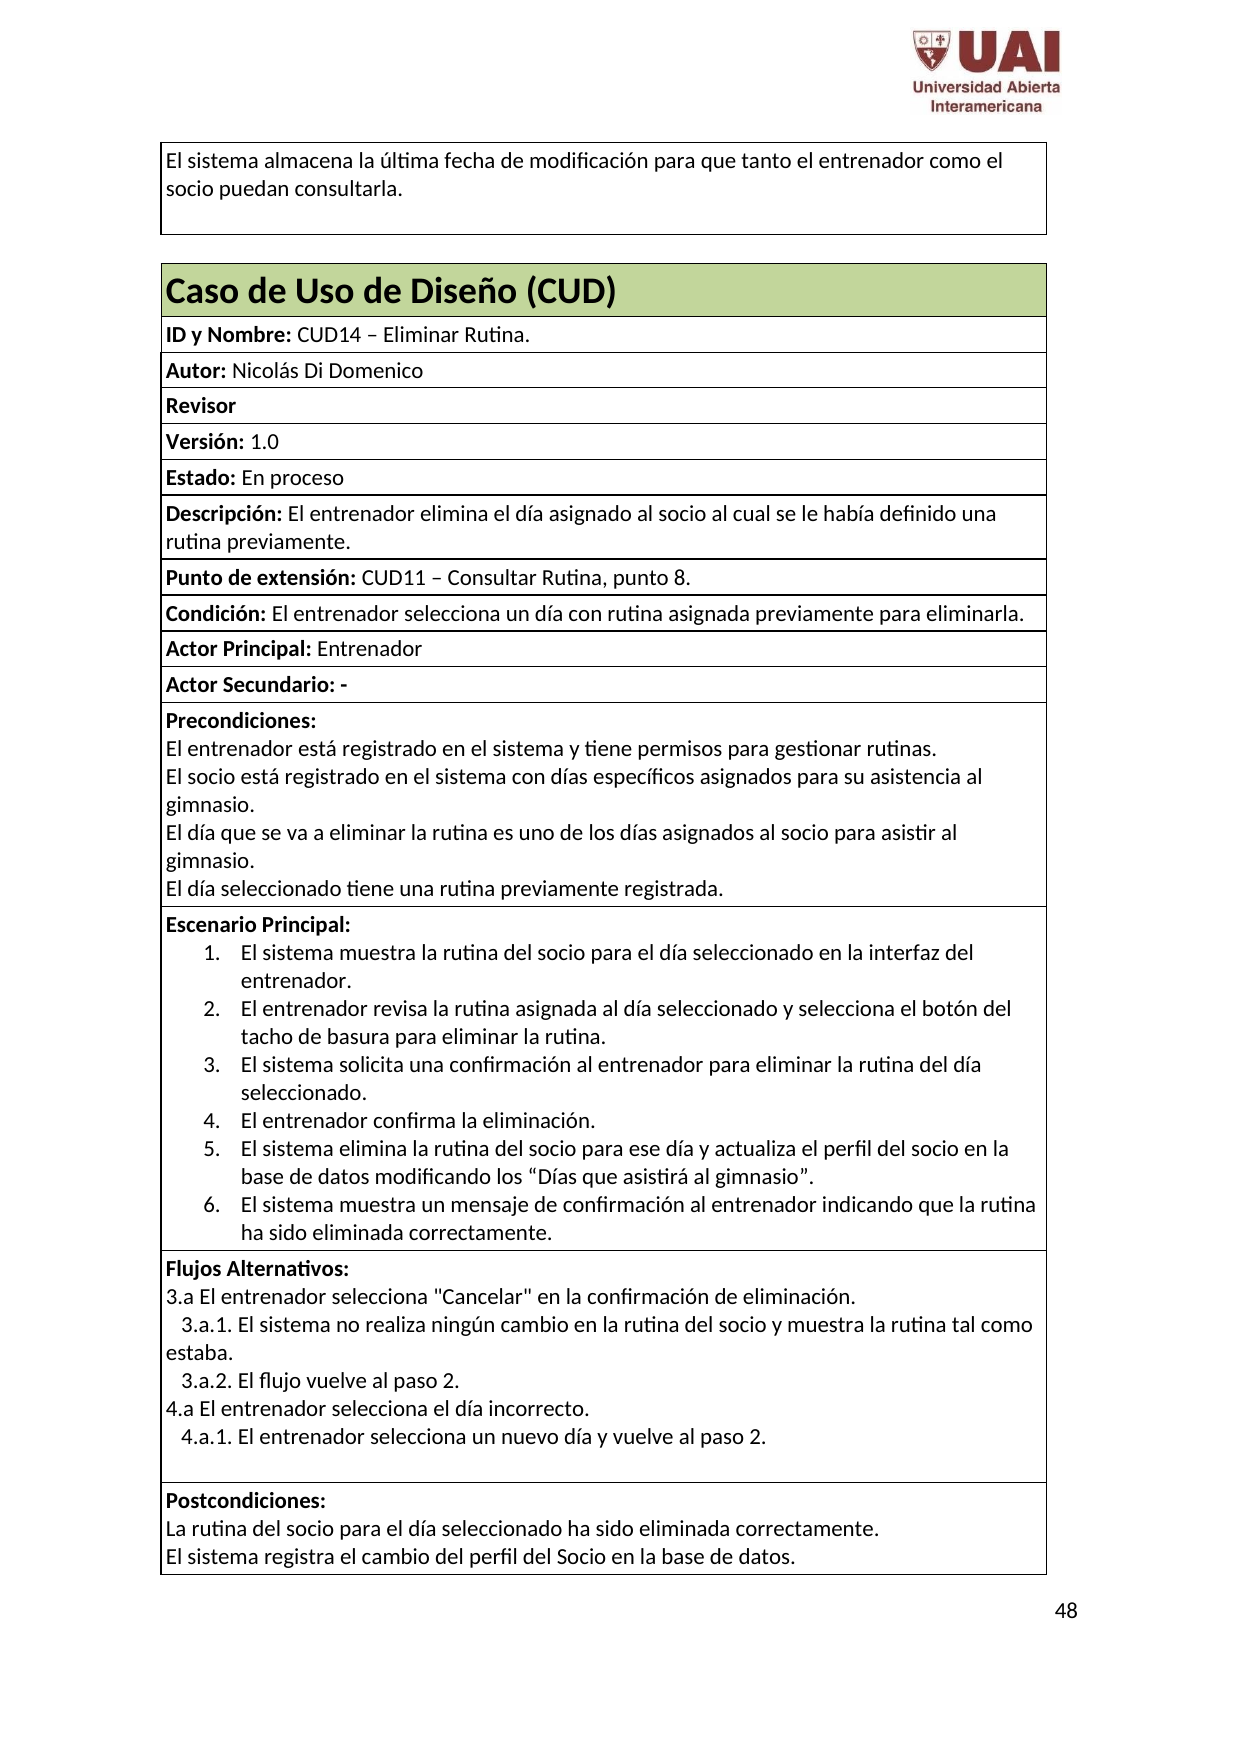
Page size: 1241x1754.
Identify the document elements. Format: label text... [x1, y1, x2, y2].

table_cell ID y Nombre: CUD14 – Eliminar Rutina. [162, 317, 1046, 352]
table_header Caso de Uso de Diseño (CUD) [162, 264, 1046, 316]
table_cell Condición: El entrenador selecciona un día con rutina asignada previamente para eliminarla. [162, 596, 1046, 630]
table_cell Revisor [162, 388, 1046, 423]
table_cell Versión: 1.0 [162, 424, 1046, 458]
table_cell Punto de extensión: CUD11 – Consultar Rutina, punto 8. [162, 560, 1046, 594]
table_cell Actor Secundario: - [162, 667, 1046, 702]
table_cell Descripción: El entrenador elimina el día asignado al socio al cual se le había definido una rutina previamente. [162, 496, 1046, 558]
table_cell Estado: En proceso [162, 460, 1046, 494]
table_cell Precondiciones: El entrenador está registrado en el sistema y tiene permisos para gestionar rutinas. El socio está registrado en el sistema con días específicos asignados para su asistencia al gimnasio. El día que se va a eliminar la rutina es uno de los días asignados al socio para asistir al gimnasio. El día seleccionado tiene una rutina previamente registrada. [162, 703, 1046, 906]
table_cell Autor: Nicolás Di Domenico [162, 353, 1046, 387]
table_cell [162, 1483, 1046, 1573]
table_cell Actor Principal: Entrenador [162, 632, 1046, 666]
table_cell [162, 143, 1046, 233]
table_cell Escenario Principal: El sistema muestra la rutina del socio para el día seleccionado en la interfaz del entrenador. El entrenador revisa la rutina asignada al día seleccionado y selecciona el botón del tacho de basura para eliminar la rutina. El sistema solicita una confirmación al entrenador para eliminar la rutina del día seleccionado. El entrenador confirma la eliminación. El sistema elimina la rutina del socio para ese día y actualiza el perfil del socio en la base de datos modificando los “Días que asistirá al gimnasio”. El sistema muestra un mensaje de confirmación al entrenador indicando que la rutina ha sido eliminada correctamente. [162, 907, 1046, 1249]
table_cell Flujos Alternativos: 3.a El entrenador selecciona "Cancelar" en la confirmación de eliminación. 3.a.1. El sistema no realiza ningún cambio en la rutina del socio y muestra la rutina tal como estaba. 3.a.2. El flujo vuelve al paso 2. 4.a El entrenador selecciona el día incorrecto. 4.a.1. El entrenador selecciona un nuevo día y vuelve al paso 2. [162, 1251, 1046, 1482]
picture [910, 27, 1062, 115]
